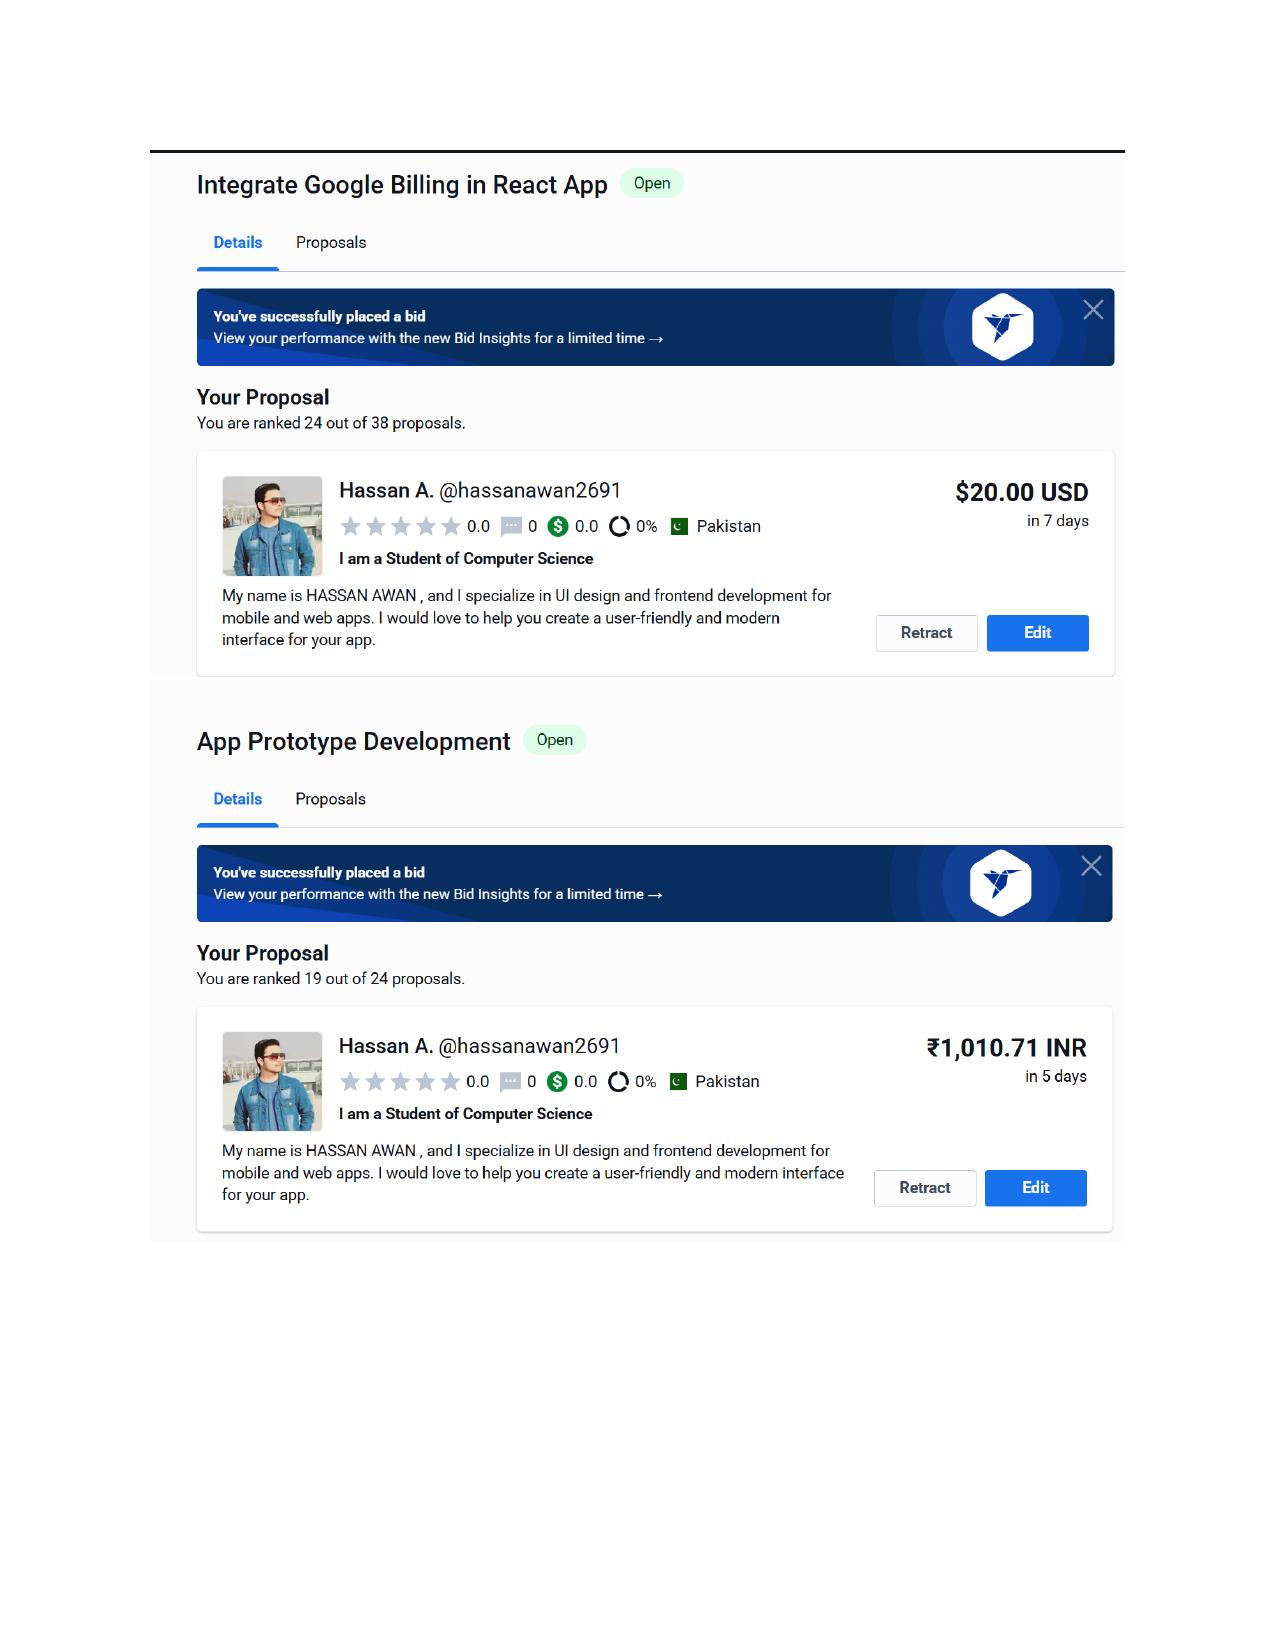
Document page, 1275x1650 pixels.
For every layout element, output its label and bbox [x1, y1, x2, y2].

picture [150, 680, 1125, 1243]
picture [150, 150, 1125, 677]
